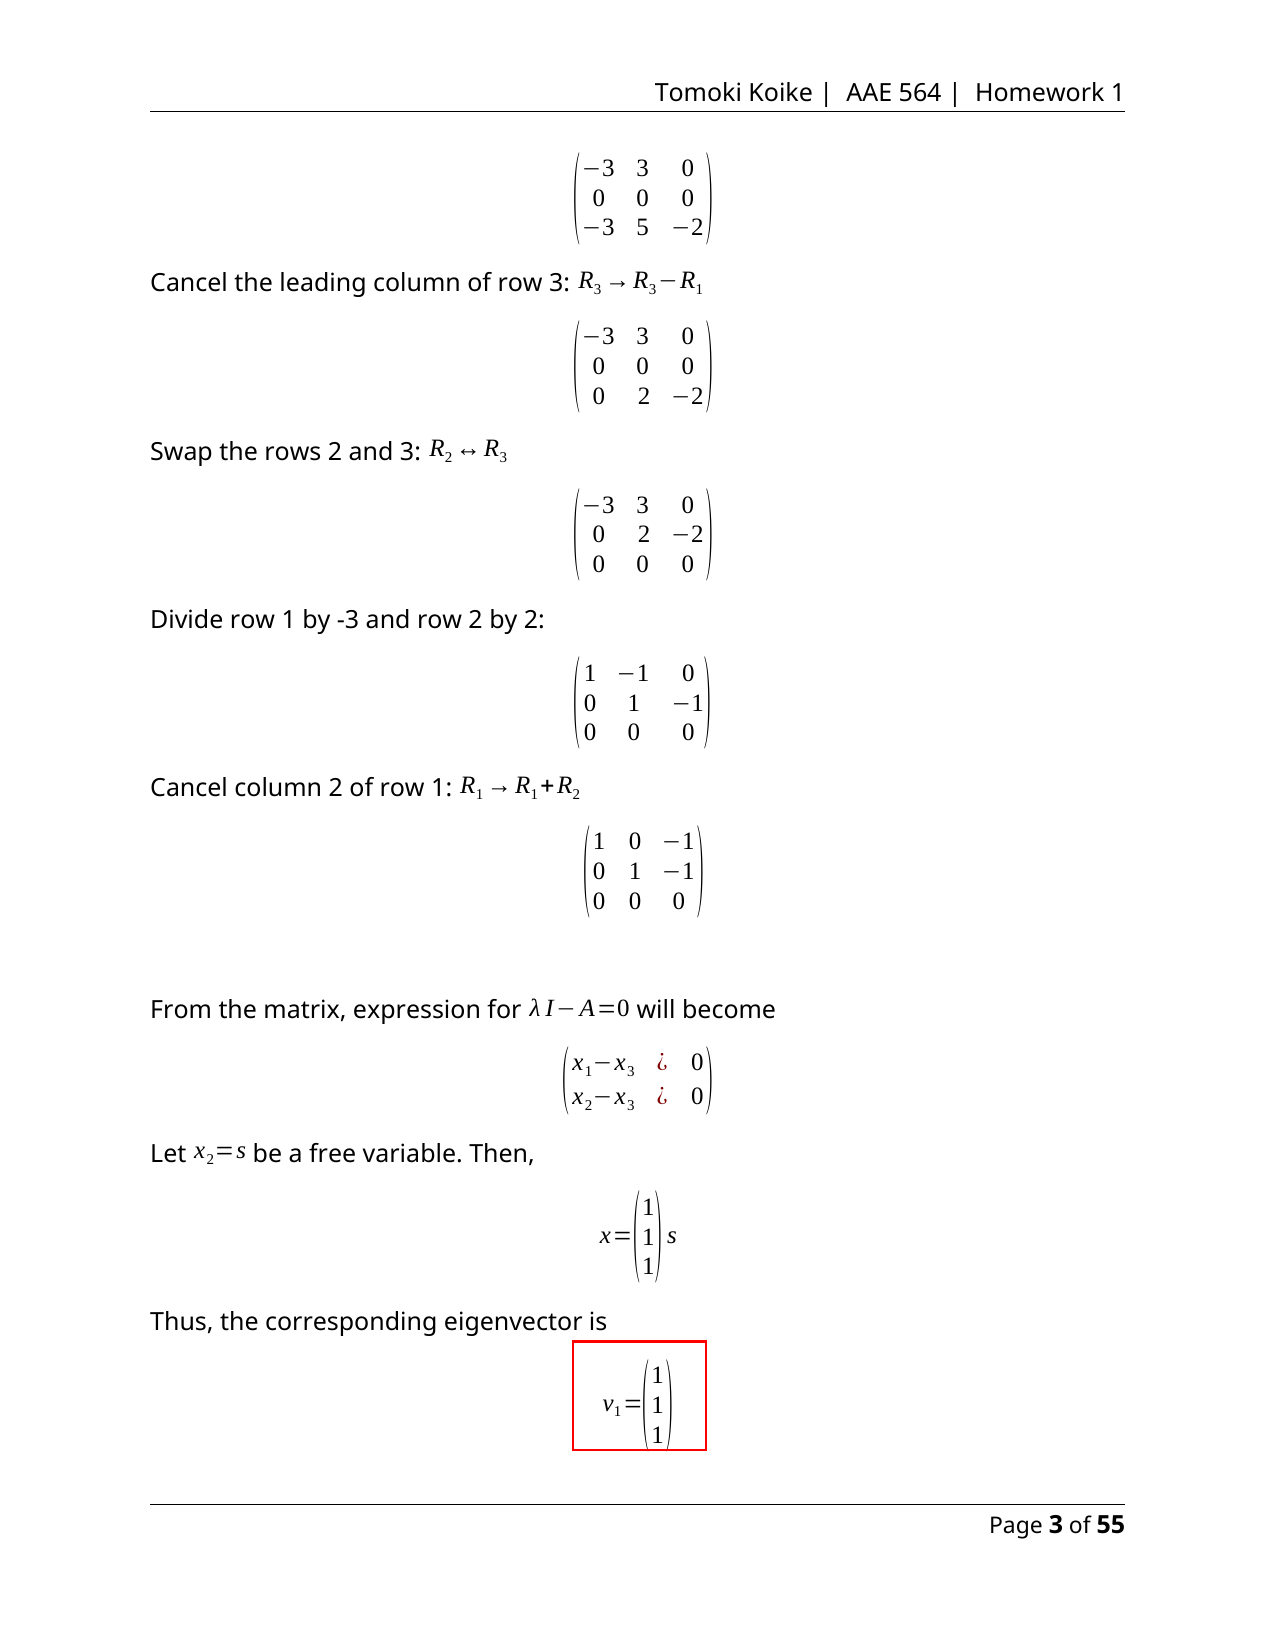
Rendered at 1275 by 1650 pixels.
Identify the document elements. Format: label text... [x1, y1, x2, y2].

text Swap the rows 2 and 3: [150, 433, 1125, 467]
text Cancel the leading column of row 3: [150, 265, 1125, 299]
text Let be a free variable. Then, [150, 1136, 1125, 1169]
text Cancel column 2 of row 1: [150, 770, 1125, 804]
text Divide row 1 by -3 and row 2 by 2: [150, 602, 1125, 636]
text From the matrix, expression for will become [150, 992, 1125, 1026]
text Thus, the corresponding eigenvector is [150, 1304, 1125, 1338]
